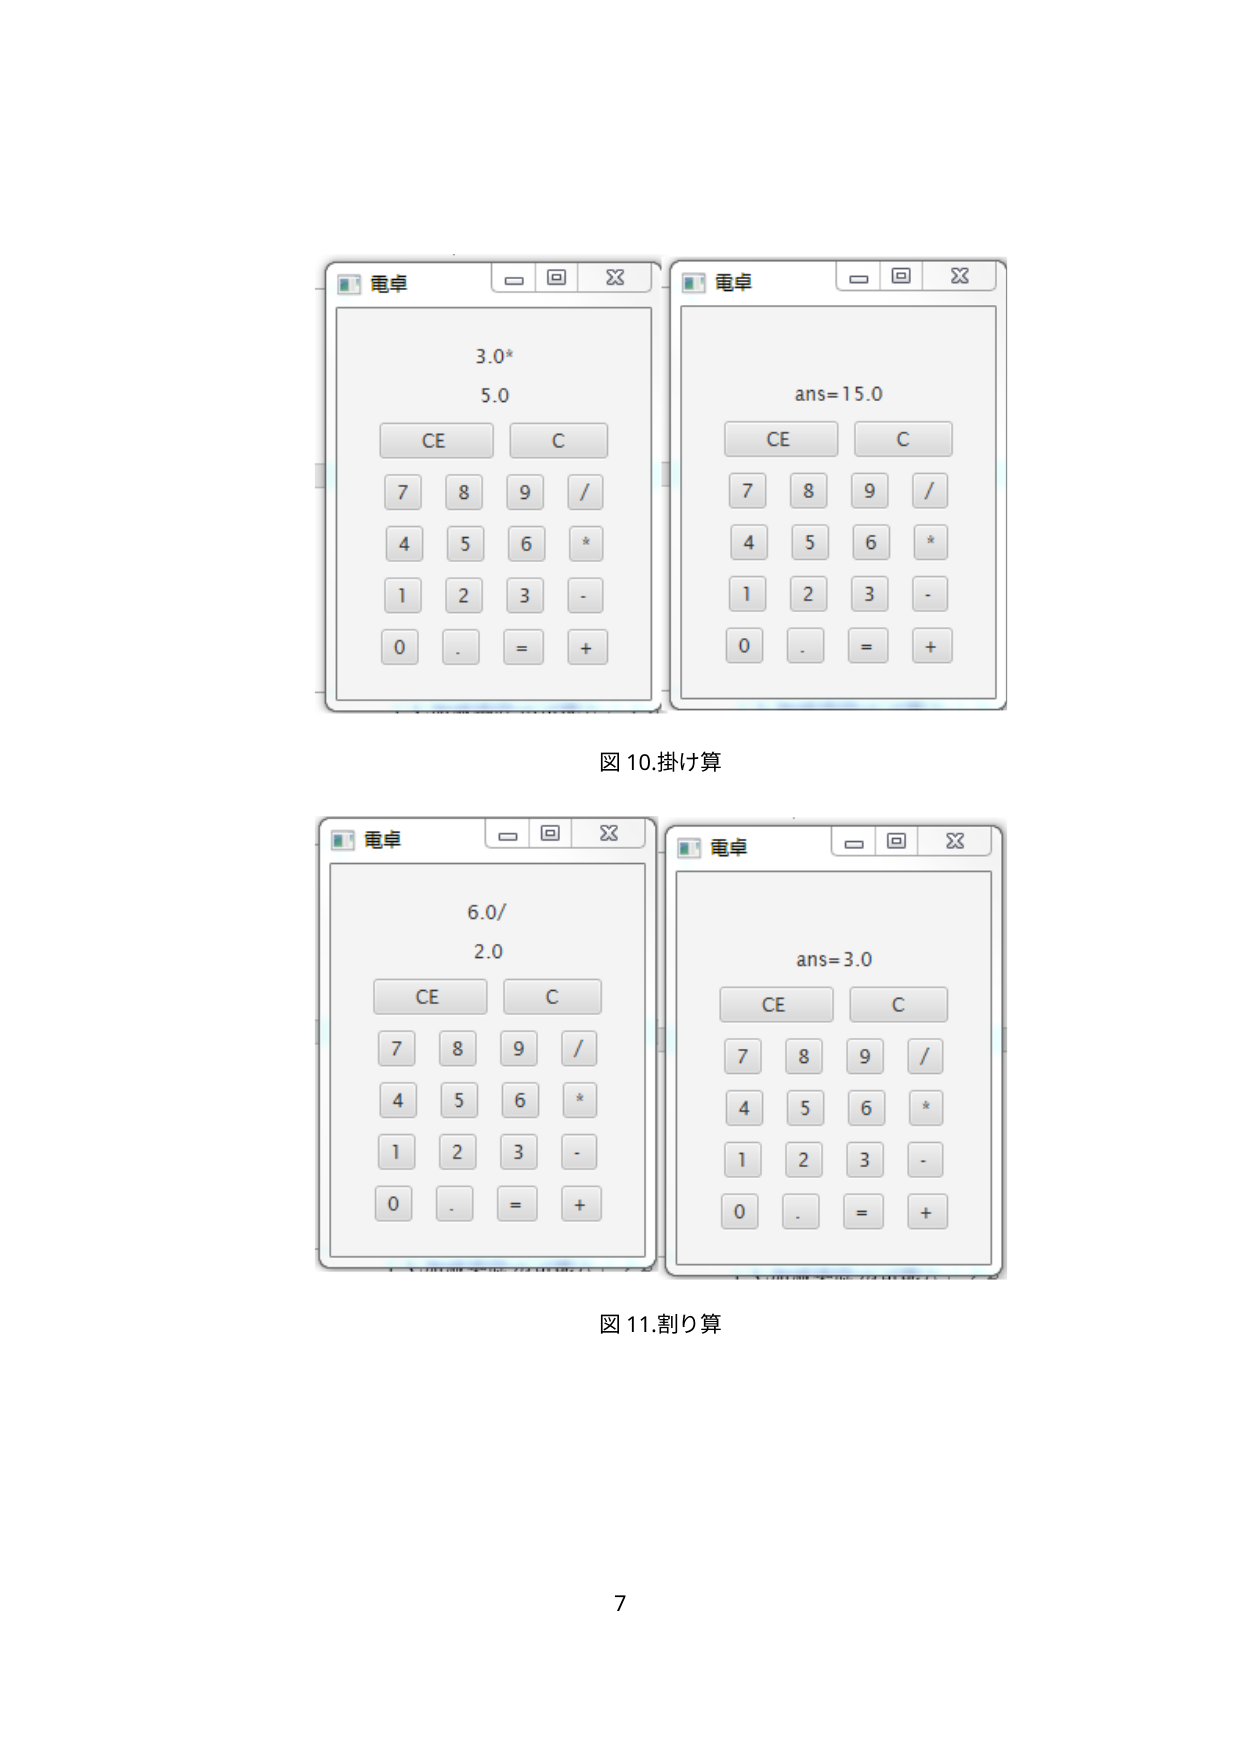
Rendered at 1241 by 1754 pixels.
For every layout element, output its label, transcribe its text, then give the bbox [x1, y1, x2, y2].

list 図11.割り算 [259, 1304, 1063, 1342]
list 図10.掛け算 [259, 742, 1063, 779]
picture [314, 816, 1008, 1283]
picture [314, 254, 1008, 720]
